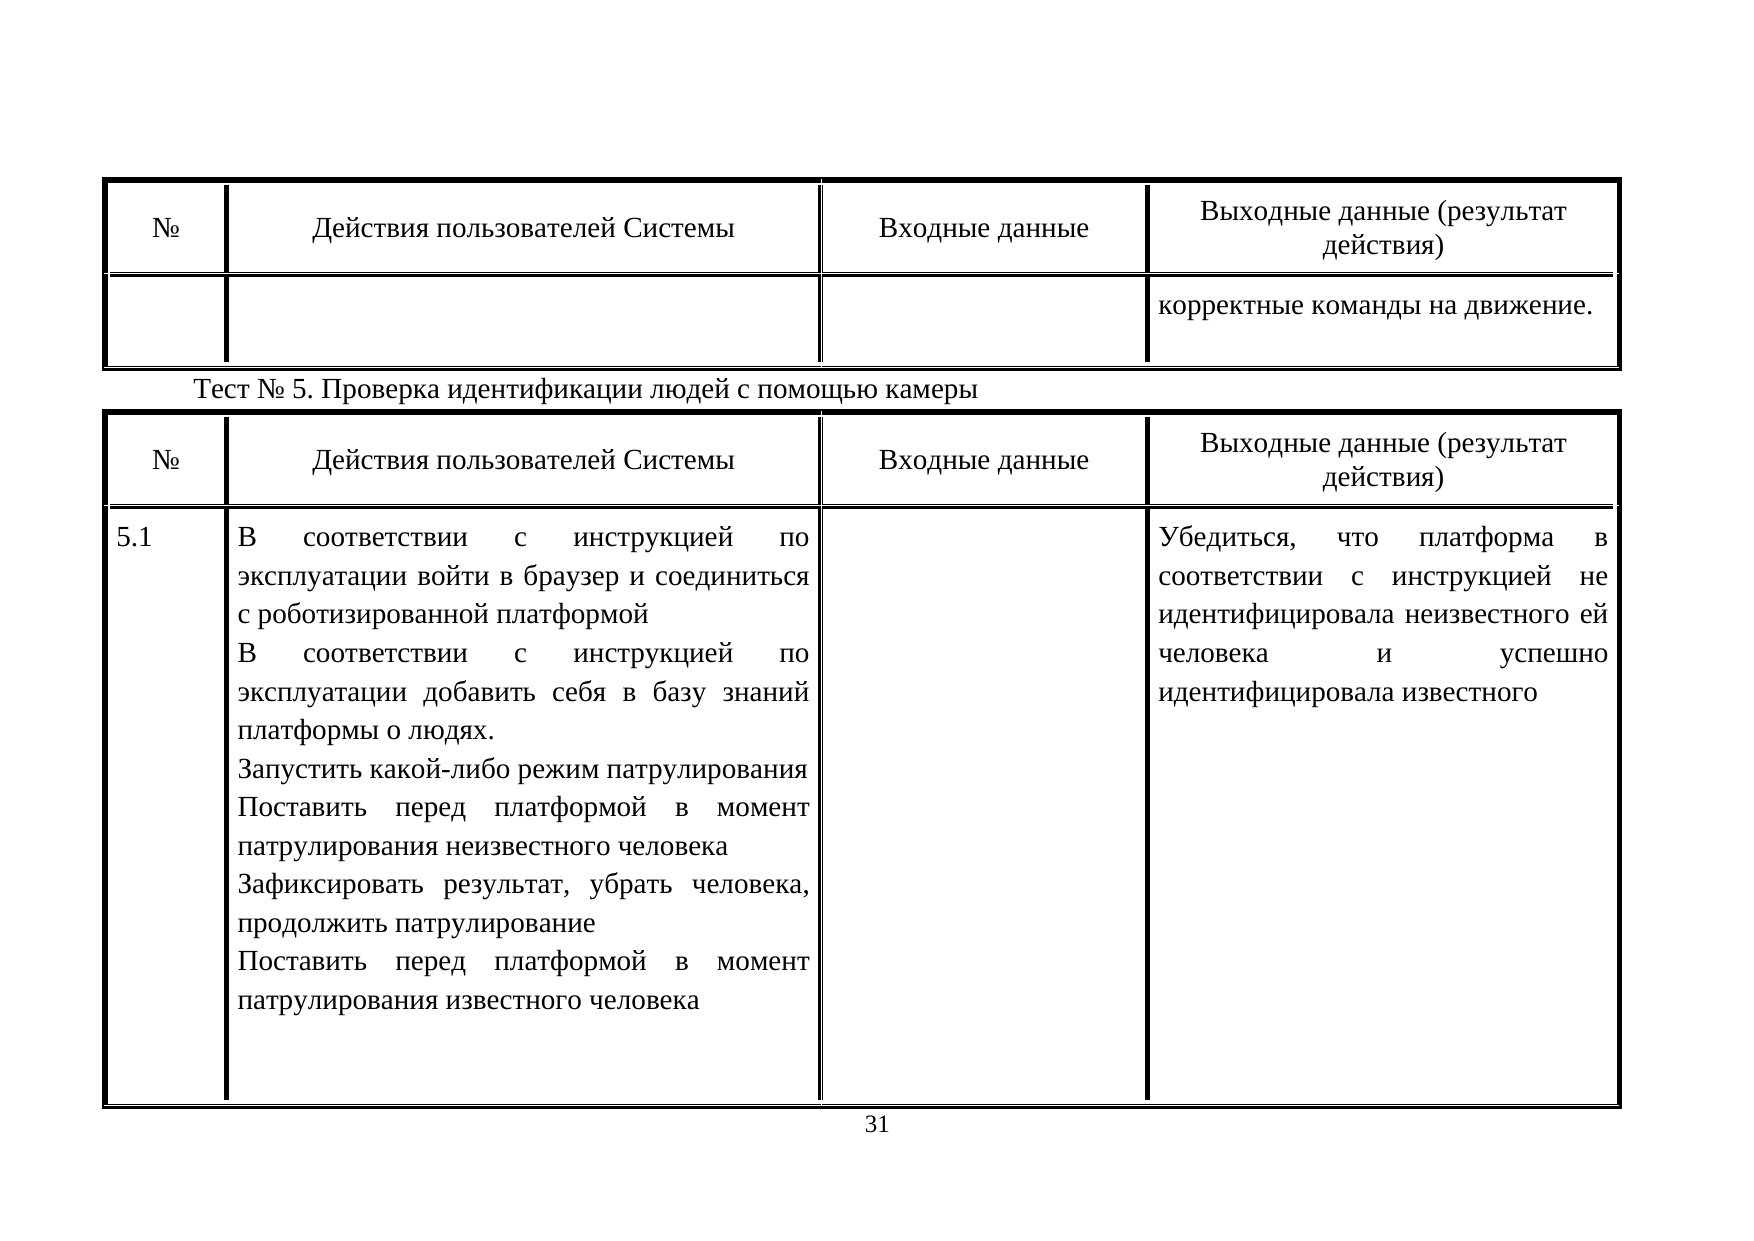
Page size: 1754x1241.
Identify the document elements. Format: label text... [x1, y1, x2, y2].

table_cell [226, 277, 821, 366]
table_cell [1147, 504, 1618, 1104]
text Тест № 5. Проверка идентификации людей с помощью камеры [156, 371, 1636, 404]
table_cell 4.1 [108, 271, 226, 366]
table_header Входные данные [821, 180, 1147, 271]
table_header № [108, 183, 226, 271]
table_cell [821, 275, 1147, 366]
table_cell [226, 509, 821, 1104]
table_header Выходные данные (результат действия) [1147, 183, 1617, 271]
table_header № [108, 415, 226, 503]
table_header Выходные данные (результат действия) [1147, 415, 1617, 503]
table_cell 5.1 [108, 504, 226, 1104]
table_cell [821, 507, 1147, 1104]
table_header Входные данные [821, 412, 1147, 503]
table_header Действия пользователей Системы [226, 415, 821, 503]
table_header Действия пользователей Системы [226, 183, 821, 271]
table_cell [1147, 271, 1618, 366]
